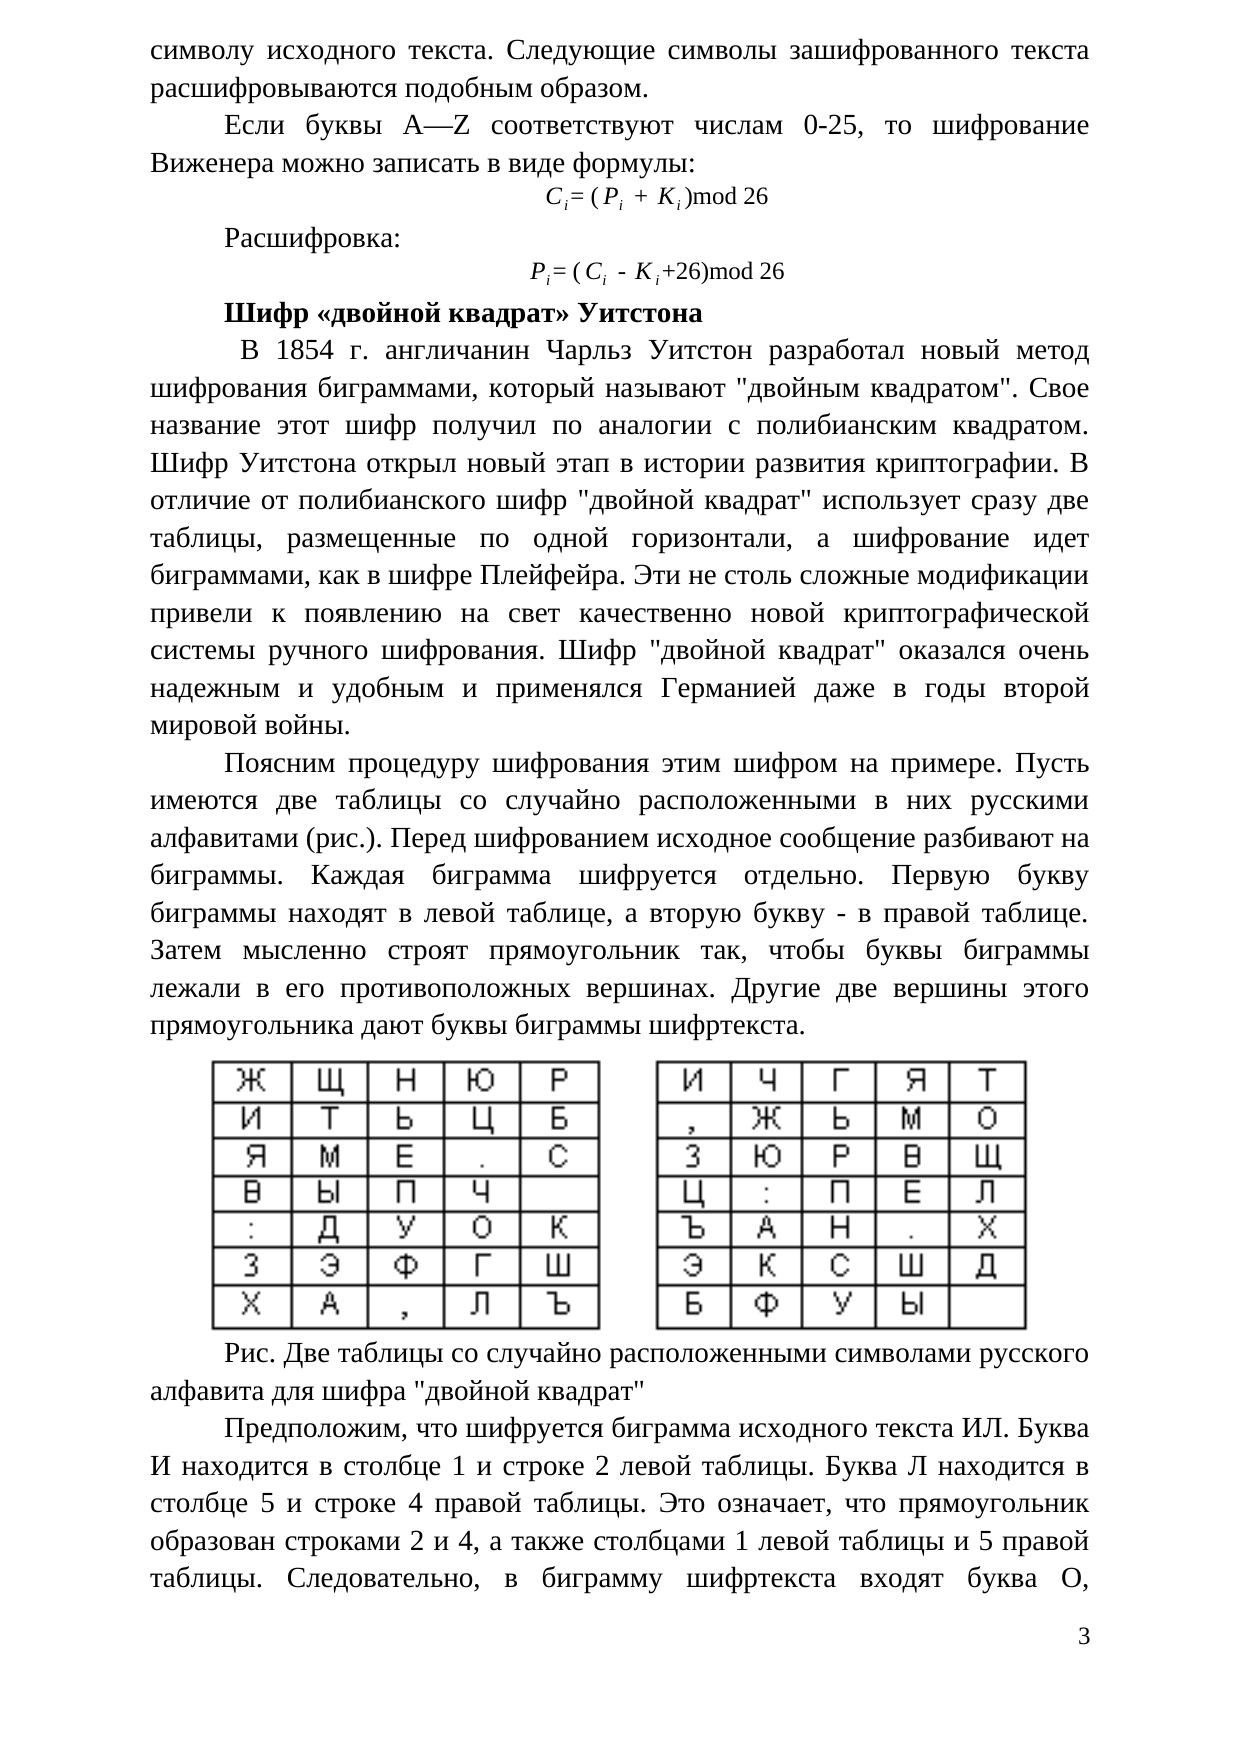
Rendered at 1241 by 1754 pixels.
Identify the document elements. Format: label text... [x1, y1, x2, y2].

text В 1854 г. англичанин Чарльз Уитстон разработал новый метод шифрования биграммами, который называют "двойным квадратом". Свое название этот шифр получил по аналогии с полибианским квадратом. Шифр Уитстона открыл новый этап в истории развития криптографии. В отличие от полибианского шифр "двойной квадрат" использует сразу две таблицы, размещенные по одной горизонтали, а шифрование идет биграммами, как в шифре Плейфейра. Эти не столь сложные модификации привели к появлению на свет качественно новой криптографической системы ручного шифрования. Шифр "двойной квадрат" оказался очень надежным и удобным и применялся Германией даже в годы второй мировой войны. [150, 329, 1090, 742]
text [150, 29, 1090, 104]
text Расшифровка: [150, 217, 1090, 254]
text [150, 1408, 1090, 1595]
picture [210, 1059, 1030, 1333]
text Поясним процедуру шифрования этим шифром на примере. Пусть имеются две таблицы со случайно расположенными в них русскими алфавитами (рис.). Перед шифрованием исходное сообщение разбивают на биграммы. Каждая биграмма шифруется отдельно. Первую букву биграммы находят в левой таблице, а вторую букву - в правой таблице. Затем мысленно строят прямоугольник так, чтобы буквы биграммы лежали в его противоположных вершинах. Другие две вершины этого прямоугольника дают буквы биграммы шифртекста. [150, 742, 1090, 1042]
text Если буквы A—Z соответствуют числам 0-25, то шифрование Виженера можно записать в виде формулы: [150, 104, 1090, 179]
text Шифр «двойной квадрат» Уитстона [150, 292, 1090, 329]
